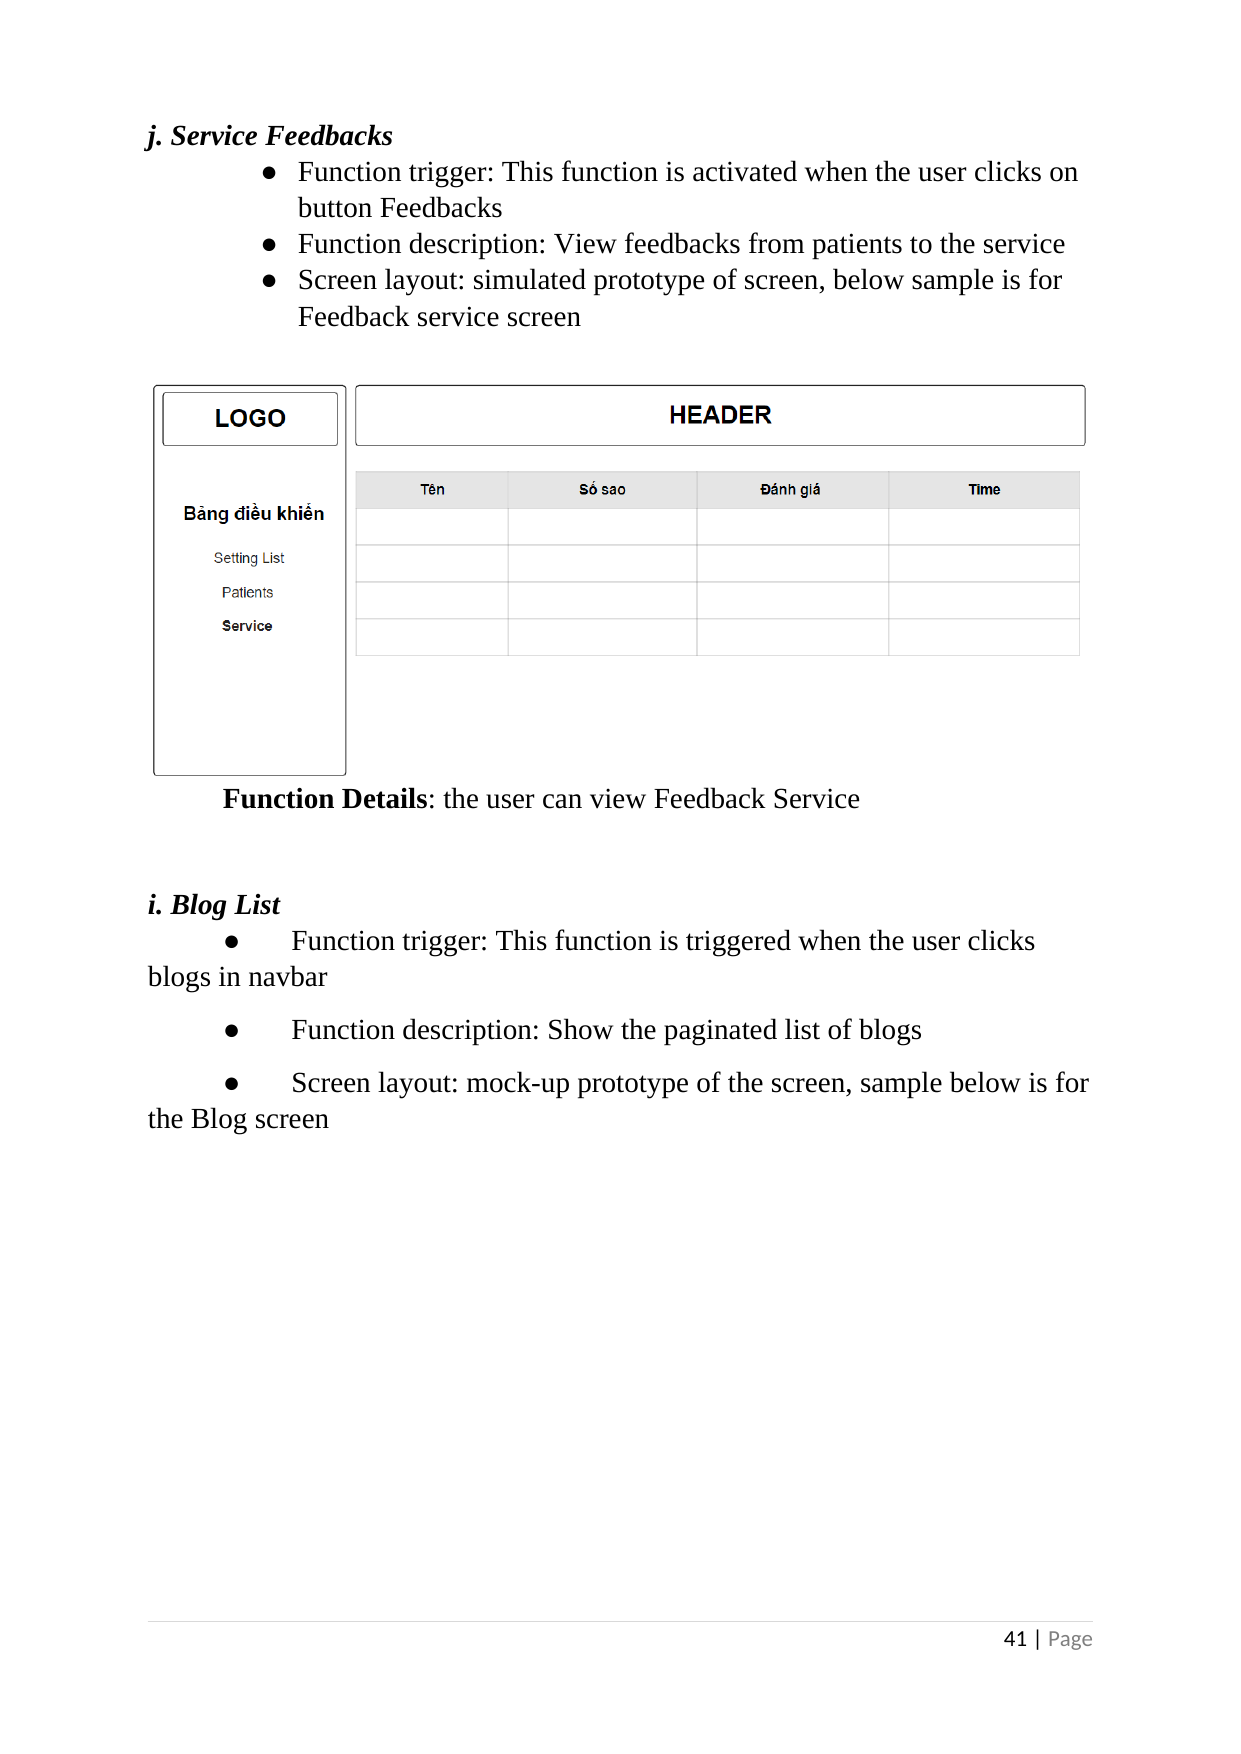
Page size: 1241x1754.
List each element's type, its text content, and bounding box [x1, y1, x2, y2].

text ● Function trigger: This function is triggered when the user clicks blogs in navbar [148, 923, 1093, 993]
list Function description: View feedbacks from patients to the service [260, 226, 1093, 260]
picture [147, 371, 1093, 780]
subtitle j. Service Feedbacks [148, 118, 1093, 151]
list Screen layout: simulated prototype of screen, below sample is for Feedback service screen [260, 262, 1093, 332]
text ● Screen layout: mock-up prototype of the screen, sample below is for the Blog screen [148, 1065, 1093, 1135]
list Function trigger: This function is activated when the user clicks on button Feedbacks [260, 154, 1093, 224]
subtitle i. Blog List [148, 887, 1093, 921]
text ● Function description: Show the paginated list of blogs [148, 1012, 1093, 1046]
text Function Details: the user can view Feedback Service [148, 781, 1093, 815]
